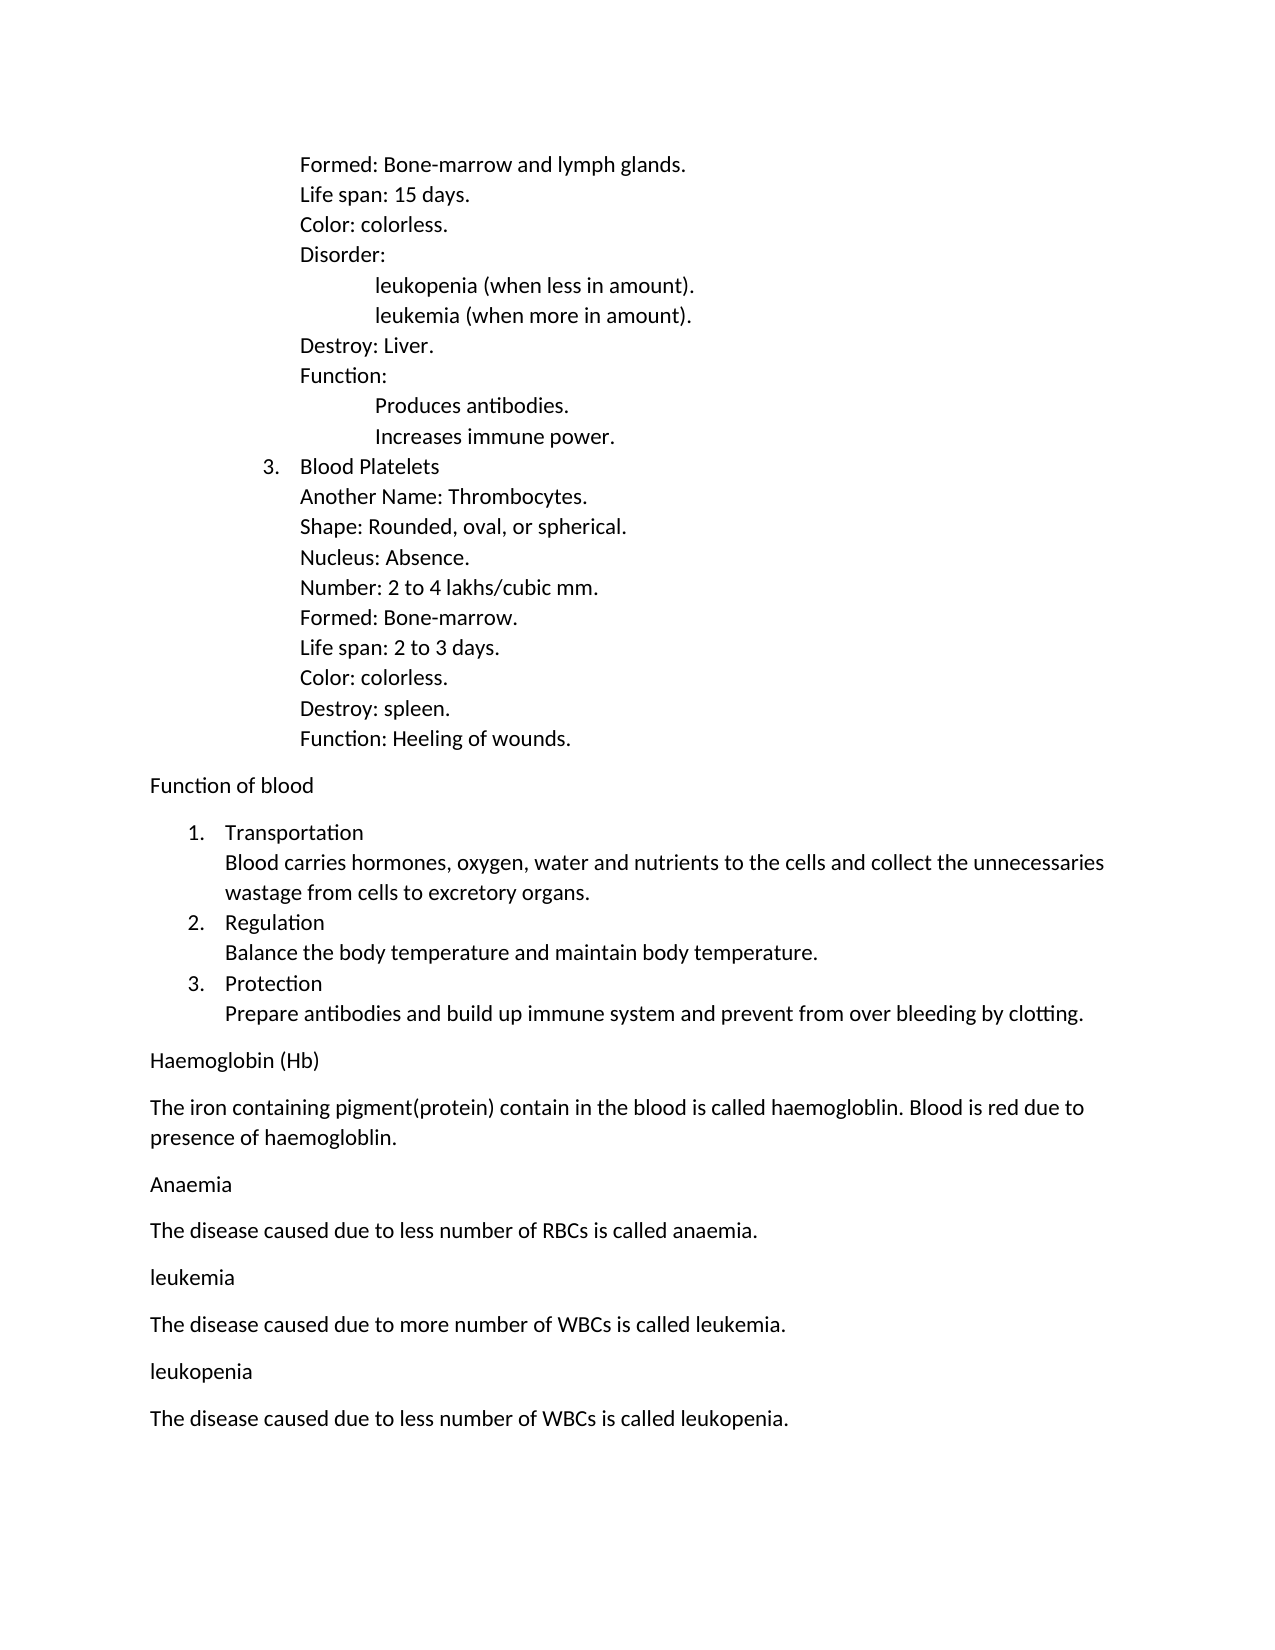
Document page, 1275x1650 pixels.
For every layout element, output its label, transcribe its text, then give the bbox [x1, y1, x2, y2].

list Blood Platelets [262, 452, 1125, 480]
list Color: colorless. [300, 663, 1125, 692]
list Formed: Bone-marrow. [300, 603, 1125, 631]
text The disease caused due to less number of WBCs is called leukopenia. [150, 1404, 1125, 1432]
list Disorder: [300, 241, 1125, 269]
list Life span: 2 to 3 days. [300, 633, 1125, 661]
list Transportation [187, 818, 1125, 846]
list Function: Heeling of wounds. [300, 724, 1125, 752]
list Number: 2 to 4 lakhs/cubic mm. [300, 573, 1125, 601]
list Function: [300, 361, 1125, 389]
text Anaemia [150, 1170, 1125, 1198]
list leukemia (when more in amount). [300, 301, 1125, 329]
text The iron containing pigment(protein) contain in the blood is called haemogloblin. Blood is red due to presence of haemogloblin. [150, 1093, 1125, 1151]
list Destroy: Liver. [300, 331, 1125, 359]
list Nucleus: Absence. [300, 543, 1125, 571]
list Another Name: Thrombocytes. [300, 482, 1125, 510]
text The disease caused due to more number of WBCs is called leukemia. [150, 1310, 1125, 1338]
list Produces antibodies. [300, 392, 1125, 420]
list Protection [187, 969, 1125, 997]
text leukemia [150, 1263, 1125, 1292]
list Regulation [187, 908, 1125, 936]
text Function of blood [150, 771, 1125, 799]
list Life span: 15 days. [300, 180, 1125, 208]
list Destroy: spleen. [300, 694, 1125, 722]
list Prepare antibodies and build up immune system and prevent from over bleeding by clotting. [225, 999, 1125, 1027]
list Color: colorless. [300, 210, 1125, 238]
list Blood carries hormones, oxygen, water and nutrients to the cells and collect the unnecessaries wastage from cells to excretory organs. [225, 848, 1125, 906]
list Increases immune power. [300, 422, 1125, 450]
text Haemoglobin (Hb) [150, 1046, 1125, 1074]
list Formed: Bone-marrow and lymph glands. [300, 150, 1125, 178]
list leukopenia (when less in amount). [300, 271, 1125, 299]
list Balance the body temperature and maintain body temperature. [225, 938, 1125, 967]
text The disease caused due to less number of RBCs is called anaemia. [150, 1217, 1125, 1245]
text leukopenia [150, 1357, 1125, 1385]
list Shape: Rounded, oval, or spherical. [300, 512, 1125, 541]
